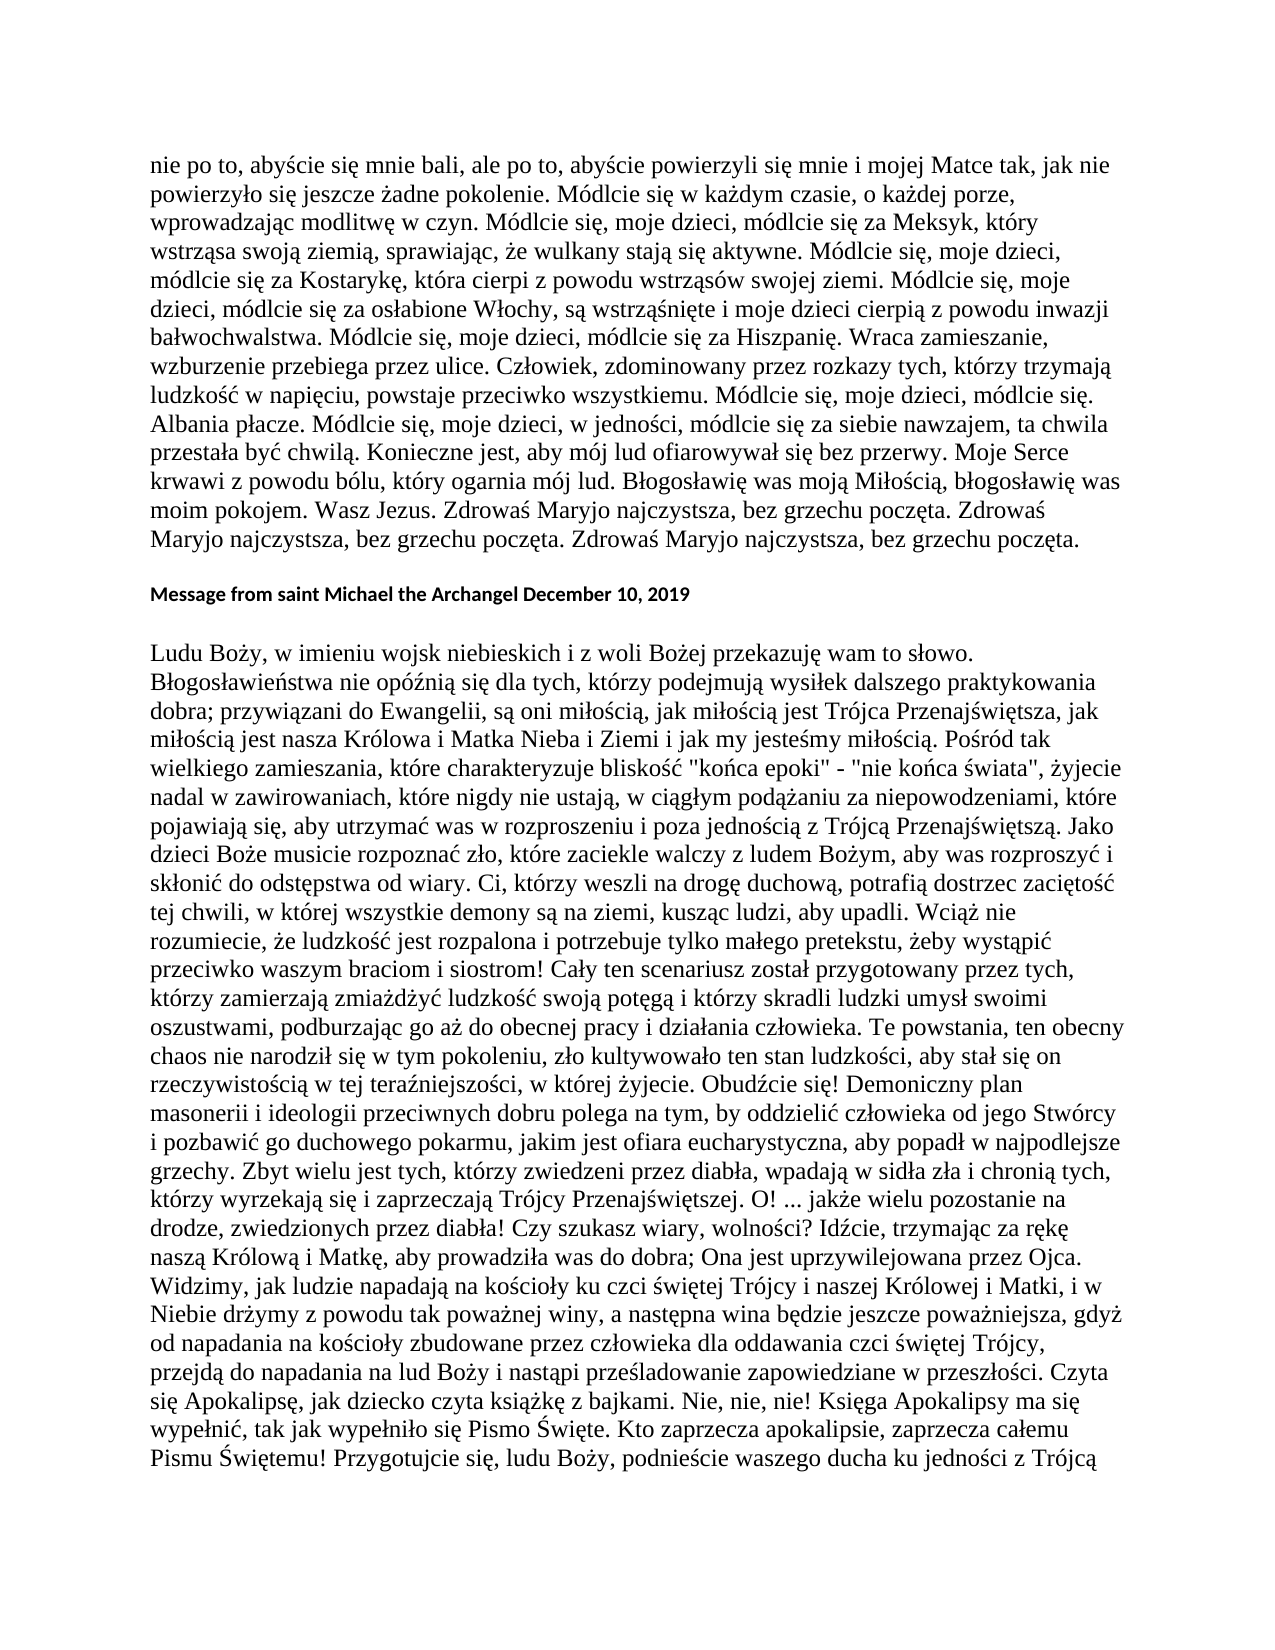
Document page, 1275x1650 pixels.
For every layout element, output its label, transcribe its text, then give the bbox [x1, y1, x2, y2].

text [150, 638, 1125, 1472]
text Message from saint Michael the Archangel December 10, 2019 [150, 582, 1125, 607]
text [150, 150, 1125, 552]
